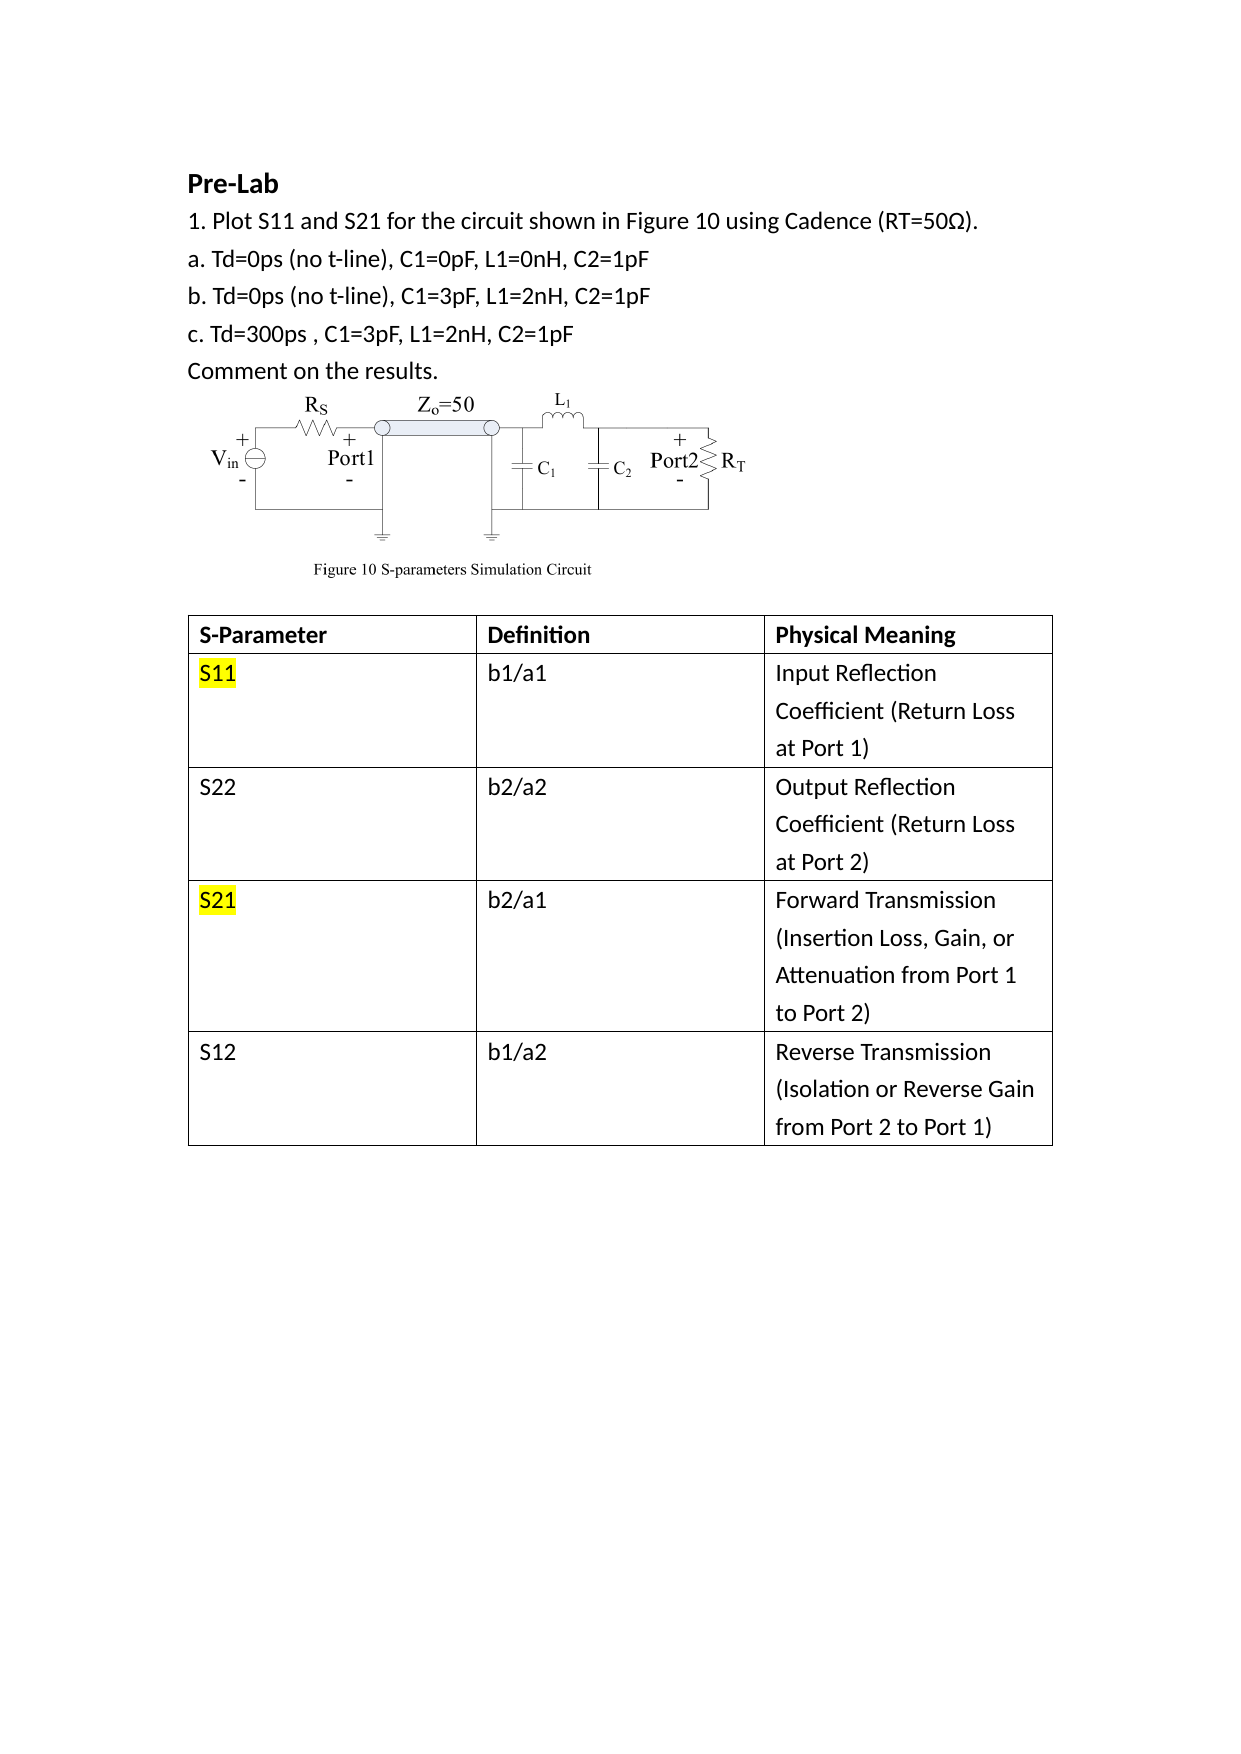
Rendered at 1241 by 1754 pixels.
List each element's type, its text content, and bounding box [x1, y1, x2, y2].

picture [187, 389, 763, 579]
table_cell Output Reflection Coefficient (Return Loss at Port 2) [765, 768, 1052, 880]
table_cell b2/a2 [477, 768, 764, 880]
table_header S-Parameter [189, 616, 476, 653]
table_header Definition [477, 616, 764, 653]
table_cell S21 [189, 881, 476, 1031]
text Comment on the results. [187, 352, 1053, 389]
table_cell b1/a1 [477, 654, 764, 767]
table_header Physical Meaning [765, 616, 1052, 653]
table_cell Input Reflection Coefficient (Return Loss at Port 1) [765, 654, 1052, 767]
text a. Td=0ps (no t-line), C1=0pF, L1=0nH, C2=1pF [187, 239, 1053, 277]
text b. Td=0ps (no t-line), C1=3pF, L1=2nH, C2=1pF [187, 277, 1053, 314]
table_cell S12 [189, 1032, 476, 1145]
text Pre-Lab [187, 164, 1053, 202]
table_cell S22 [189, 768, 476, 880]
table_cell Reverse Transmission (Isolation or Reverse Gain from Port 2 to Port 1) [765, 1032, 1052, 1145]
table_cell b1/a2 [477, 1032, 764, 1145]
table_cell b2/a1 [477, 881, 764, 1031]
text c. Td=300ps , C1=3pF, L1=2nH, C2=1pF [187, 314, 1053, 352]
table_cell Forward Transmission (Insertion Loss, Gain, or Attenuation from Port 1 to Port 2) [765, 881, 1052, 1031]
table_cell S11 [189, 654, 476, 767]
text 1. Plot S11 and S21 for the circuit shown in Figure 10 using Cadence (RT=50Ω). [187, 202, 1053, 239]
